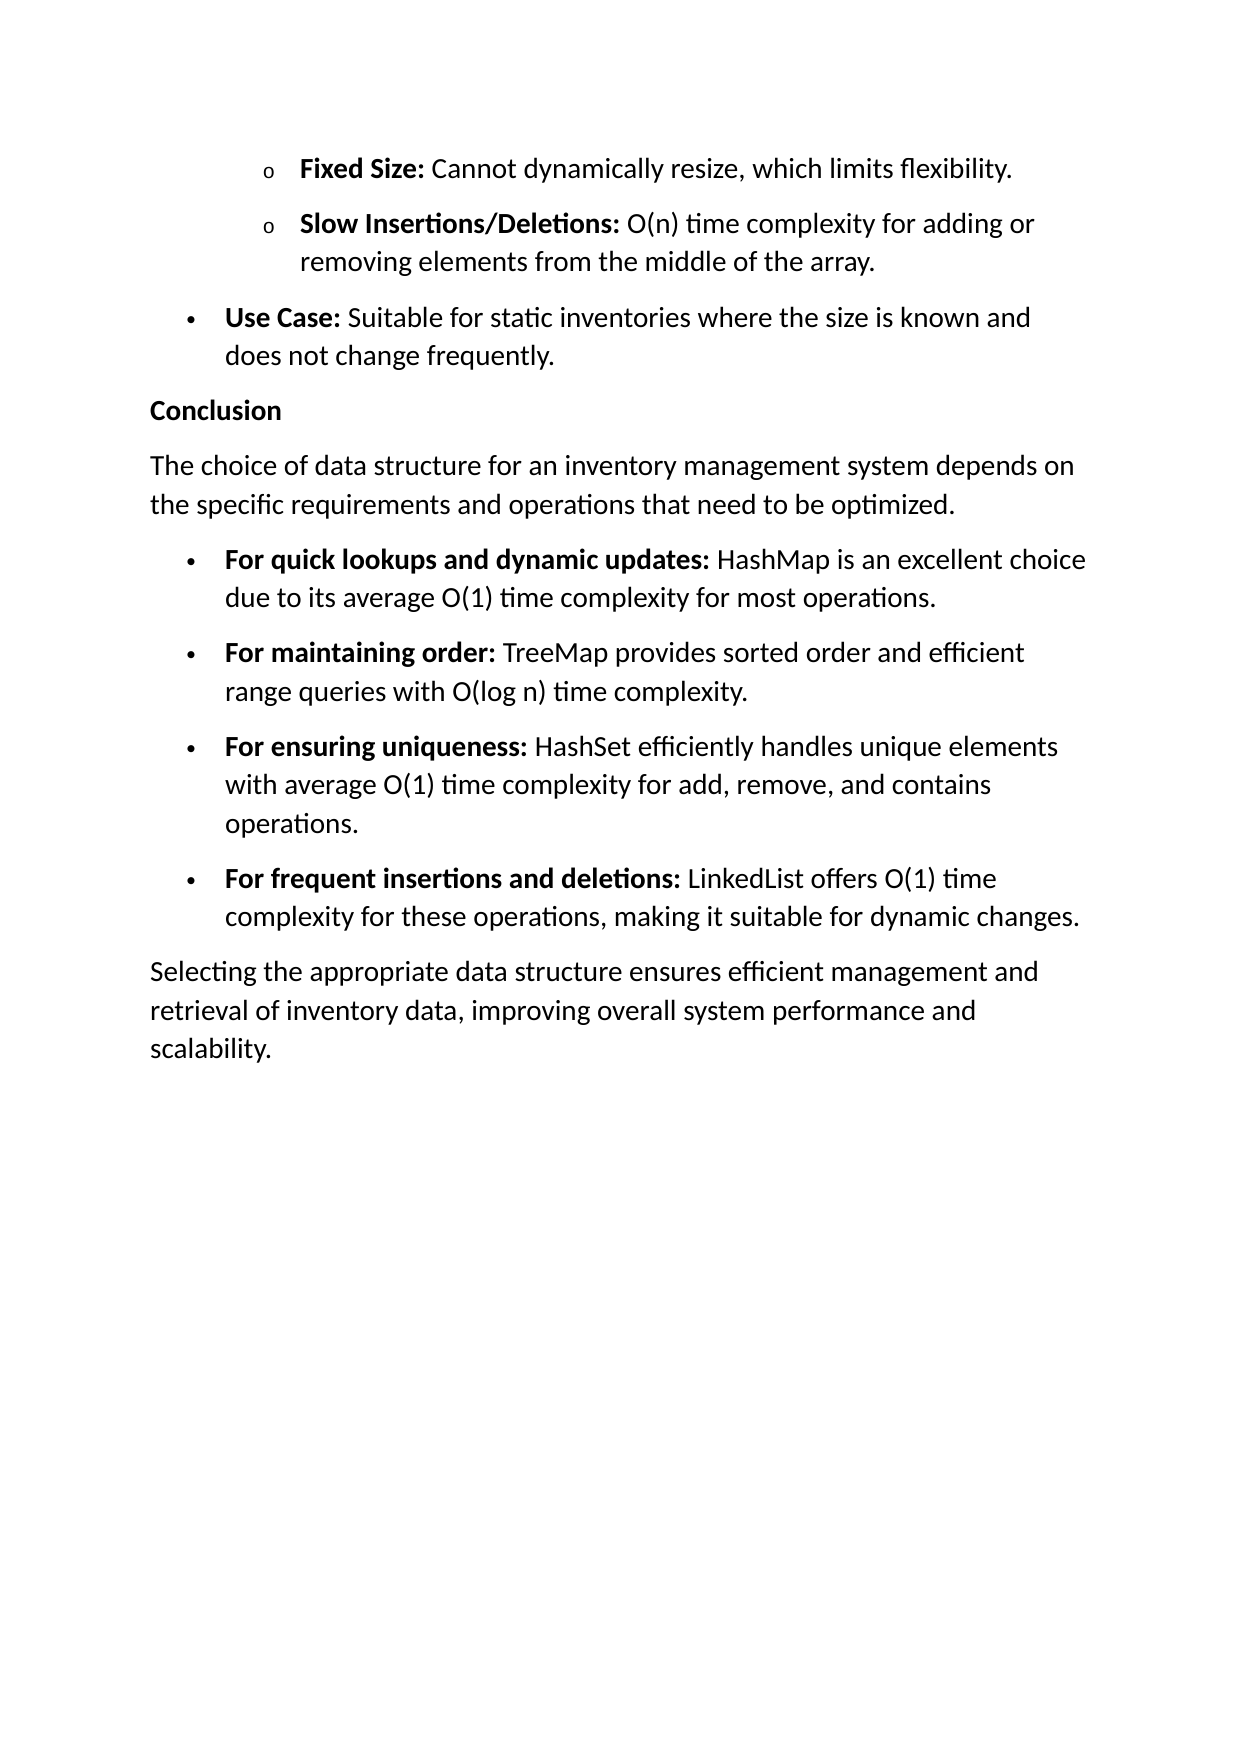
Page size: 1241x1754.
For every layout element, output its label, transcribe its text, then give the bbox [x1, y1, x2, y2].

list For frequent insertions and deletions: LinkedList offers O(1) time complexity for these operations, making it suitable for dynamic changes. [187, 860, 1090, 934]
list Slow Insertions/Deletions: O(n) time complexity for adding or removing elements from the middle of the array. [262, 205, 1090, 279]
text The choice of data structure for an inventory management system depends on the specific requirements and operations that need to be optimized. [150, 447, 1090, 521]
text Conclusion [150, 392, 1090, 428]
list Use Case: Suitable for static inventories where the size is known and does not change frequently. [187, 299, 1090, 373]
list For ensuring uniqueness: HashSet efficiently handles unique elements with average O(1) time complexity for add, remove, and contains operations. [187, 728, 1090, 840]
list Fixed Size: Cannot dynamically resize, which limits flexibility. [262, 150, 1090, 186]
text Selecting the appropriate data structure ensures efficient management and retrieval of inventory data, improving overall system performance and scalability. [150, 953, 1090, 1066]
list For quick lookups and dynamic updates: HashMap is an excellent choice due to its average O(1) time complexity for most operations. [187, 541, 1090, 615]
list For maintaining order: TreeMap provides sorted order and efficient range queries with O(log n) time complexity. [187, 634, 1090, 708]
